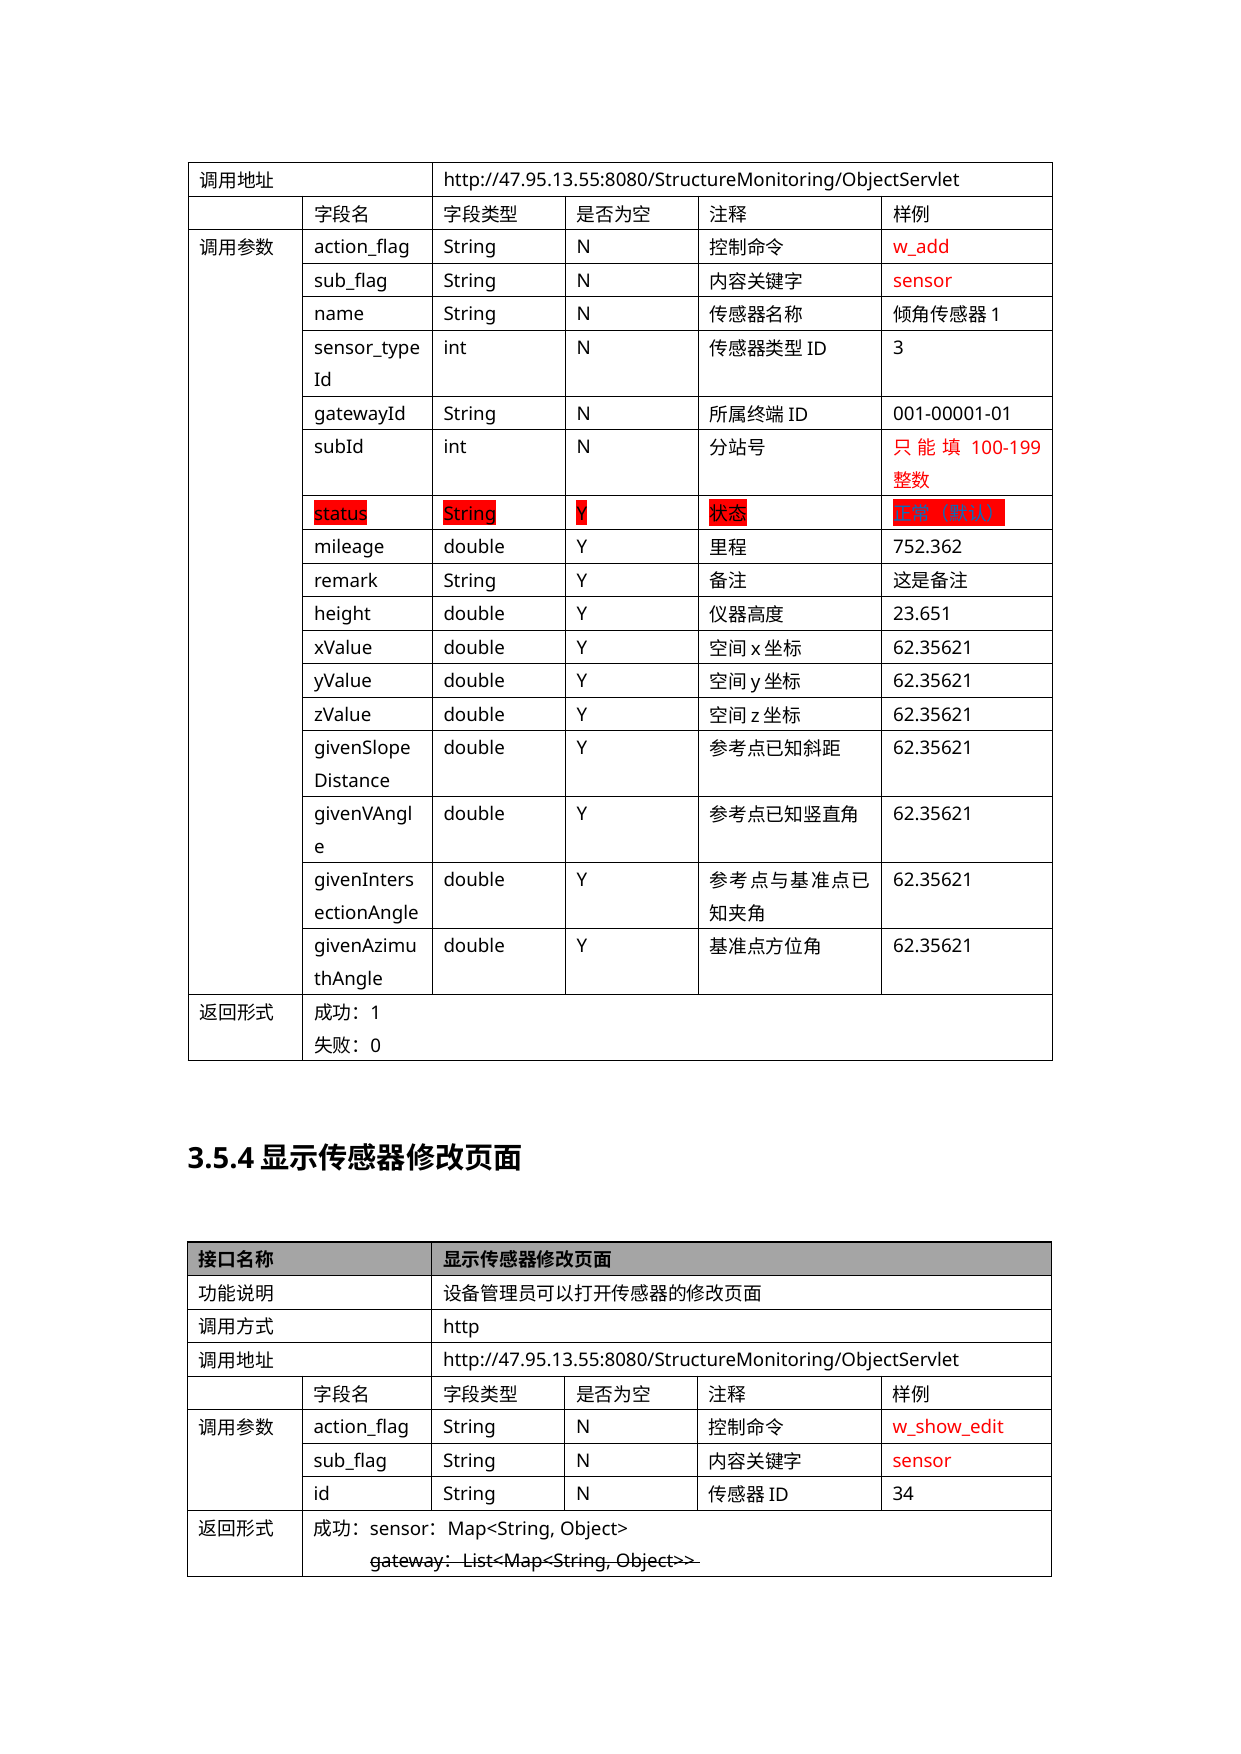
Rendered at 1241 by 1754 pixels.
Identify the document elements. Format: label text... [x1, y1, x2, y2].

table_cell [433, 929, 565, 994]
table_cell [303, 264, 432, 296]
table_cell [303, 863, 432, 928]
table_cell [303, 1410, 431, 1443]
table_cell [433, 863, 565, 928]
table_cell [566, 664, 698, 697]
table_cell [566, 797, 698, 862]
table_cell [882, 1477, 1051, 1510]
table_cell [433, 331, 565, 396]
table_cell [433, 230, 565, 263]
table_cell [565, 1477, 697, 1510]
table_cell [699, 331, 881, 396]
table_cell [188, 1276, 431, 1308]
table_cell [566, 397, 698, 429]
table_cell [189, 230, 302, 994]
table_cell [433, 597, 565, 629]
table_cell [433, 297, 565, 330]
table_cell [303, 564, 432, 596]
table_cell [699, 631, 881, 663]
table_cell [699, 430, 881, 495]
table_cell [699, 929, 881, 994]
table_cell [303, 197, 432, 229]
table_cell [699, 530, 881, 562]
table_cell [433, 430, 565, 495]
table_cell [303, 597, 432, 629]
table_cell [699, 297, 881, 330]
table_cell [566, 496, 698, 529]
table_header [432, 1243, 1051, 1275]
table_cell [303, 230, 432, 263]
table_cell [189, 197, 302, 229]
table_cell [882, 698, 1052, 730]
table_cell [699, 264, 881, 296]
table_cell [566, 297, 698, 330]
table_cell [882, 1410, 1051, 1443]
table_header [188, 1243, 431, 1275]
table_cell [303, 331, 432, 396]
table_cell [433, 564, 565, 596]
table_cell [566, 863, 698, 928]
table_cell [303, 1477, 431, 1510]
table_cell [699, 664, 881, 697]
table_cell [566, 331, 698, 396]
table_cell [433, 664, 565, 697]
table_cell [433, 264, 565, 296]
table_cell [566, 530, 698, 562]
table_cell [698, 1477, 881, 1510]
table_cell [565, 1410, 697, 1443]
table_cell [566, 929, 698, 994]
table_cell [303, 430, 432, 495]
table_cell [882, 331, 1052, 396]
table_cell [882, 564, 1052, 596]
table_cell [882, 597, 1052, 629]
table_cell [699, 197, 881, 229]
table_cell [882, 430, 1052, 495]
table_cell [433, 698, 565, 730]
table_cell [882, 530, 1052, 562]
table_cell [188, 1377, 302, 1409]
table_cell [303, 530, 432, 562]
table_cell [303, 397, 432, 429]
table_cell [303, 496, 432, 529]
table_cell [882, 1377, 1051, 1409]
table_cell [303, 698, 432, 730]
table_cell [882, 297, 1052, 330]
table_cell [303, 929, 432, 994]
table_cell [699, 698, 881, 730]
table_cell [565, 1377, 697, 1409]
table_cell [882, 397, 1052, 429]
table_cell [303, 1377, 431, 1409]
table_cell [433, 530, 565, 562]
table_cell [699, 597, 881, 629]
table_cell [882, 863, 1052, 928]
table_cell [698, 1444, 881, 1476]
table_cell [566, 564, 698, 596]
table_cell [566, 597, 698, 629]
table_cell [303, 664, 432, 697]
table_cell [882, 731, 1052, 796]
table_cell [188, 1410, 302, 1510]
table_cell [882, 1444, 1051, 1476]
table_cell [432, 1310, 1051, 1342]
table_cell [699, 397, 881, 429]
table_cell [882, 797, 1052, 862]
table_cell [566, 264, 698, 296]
subtitle 3.5.4显示传感器修改页面 [187, 1123, 1053, 1188]
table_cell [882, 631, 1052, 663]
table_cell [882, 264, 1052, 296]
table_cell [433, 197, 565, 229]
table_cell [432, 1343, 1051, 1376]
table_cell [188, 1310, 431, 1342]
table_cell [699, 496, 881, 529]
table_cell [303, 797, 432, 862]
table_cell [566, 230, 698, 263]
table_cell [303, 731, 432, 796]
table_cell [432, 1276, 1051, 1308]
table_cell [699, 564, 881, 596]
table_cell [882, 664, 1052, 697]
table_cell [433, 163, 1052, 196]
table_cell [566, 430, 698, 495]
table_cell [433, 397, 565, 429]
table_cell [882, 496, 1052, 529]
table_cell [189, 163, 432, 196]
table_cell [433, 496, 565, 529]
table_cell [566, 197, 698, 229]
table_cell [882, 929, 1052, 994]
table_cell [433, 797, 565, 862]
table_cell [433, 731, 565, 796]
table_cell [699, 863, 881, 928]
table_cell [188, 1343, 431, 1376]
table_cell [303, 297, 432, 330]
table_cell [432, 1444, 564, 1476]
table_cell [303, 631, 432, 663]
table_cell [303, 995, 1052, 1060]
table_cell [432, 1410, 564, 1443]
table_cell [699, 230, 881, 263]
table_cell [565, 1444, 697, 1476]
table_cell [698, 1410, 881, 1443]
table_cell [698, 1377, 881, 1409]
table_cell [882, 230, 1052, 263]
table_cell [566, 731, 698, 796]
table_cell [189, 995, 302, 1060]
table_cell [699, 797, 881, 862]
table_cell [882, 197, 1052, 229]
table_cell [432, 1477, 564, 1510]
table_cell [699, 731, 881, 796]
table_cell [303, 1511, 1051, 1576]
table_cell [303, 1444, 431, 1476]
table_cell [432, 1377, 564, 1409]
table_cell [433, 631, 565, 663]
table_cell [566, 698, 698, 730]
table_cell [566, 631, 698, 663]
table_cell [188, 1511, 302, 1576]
